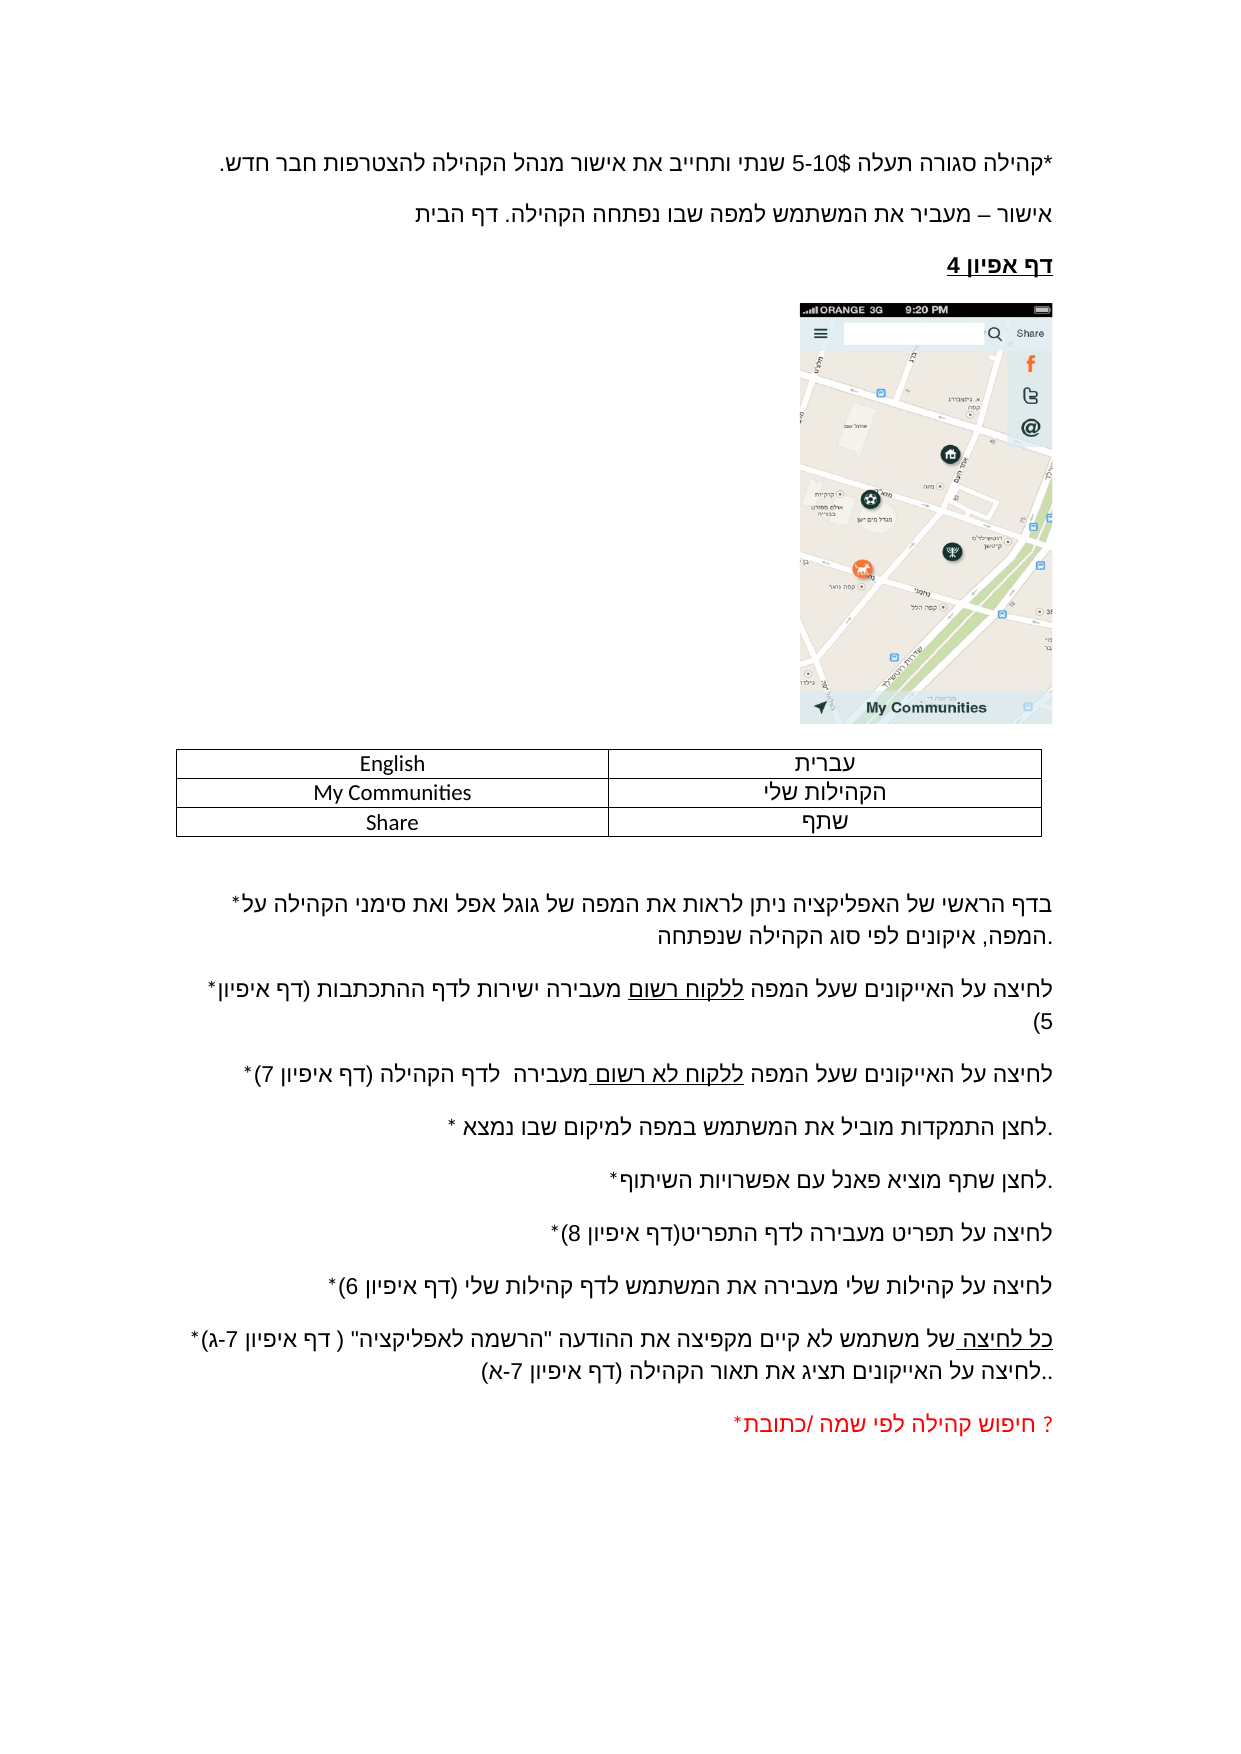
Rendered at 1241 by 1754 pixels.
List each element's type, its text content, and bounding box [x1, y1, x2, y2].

text *חיפוש קהילה לפי שמה /כתובת ? [187, 1410, 1053, 1438]
text *בדף הראשי של האפליקציה ניתן לראות את המפה של גוגל אפל ואת סימני הקהילה על המפה, איקונים לפי סוג הקהילה שנפתחה. [187, 890, 1053, 950]
text אישור – מעביר את המשתמש למפה שבו נפתחה הקהילה. דף הבית [187, 201, 1053, 227]
text *לחיצה על תפריט מעבירה לדף התפריט(דף איפיון 8) [187, 1219, 1053, 1247]
picture [799, 303, 1053, 724]
text *לחיצה על האייקונים שעל המפה ללקוח רשום מעבירה ישירות לדף ההתכתבות (דף איפיון 5) [187, 975, 1053, 1035]
text *קהילה סגורה תעלה 5-10$ שנתי ותחייב את אישור מנהל הקהילה להצטרפות חבר חדש. [187, 150, 1053, 176]
text דף אפיון 4 [187, 252, 1053, 278]
table_cell הקהילות שלי [609, 779, 1041, 807]
text *לחיצה על האייקונים שעל המפה ללקוח לא רשום מעבירה לדף הקהילה (דף איפיון 7) [187, 1060, 1053, 1088]
table_cell שתף [609, 808, 1041, 836]
table_header English [177, 750, 608, 777]
table_cell My Communities [177, 779, 608, 807]
text *כל לחיצה של משתמש לא קיים מקפיצה את ההודעה "הרשמה לאפליקציה" ( דף איפיון 7-ג) לחיצה על האייקונים תציג את תאור הקהילה (דף איפיון 7-א).. [187, 1325, 1053, 1385]
text * לחצן התמקדות מוביל את המשתמש במפה למיקום שבו נמצא. [187, 1113, 1053, 1141]
table_header עברית [609, 750, 1041, 777]
text *לחצן שתף מוציא פאנל עם אפשרויות השיתוף. [187, 1166, 1053, 1194]
table_cell Share [177, 808, 608, 836]
text *לחיצה על קהילות שלי מעבירה את המשתמש לדף קהילות שלי (דף איפיון 6) [187, 1272, 1053, 1300]
